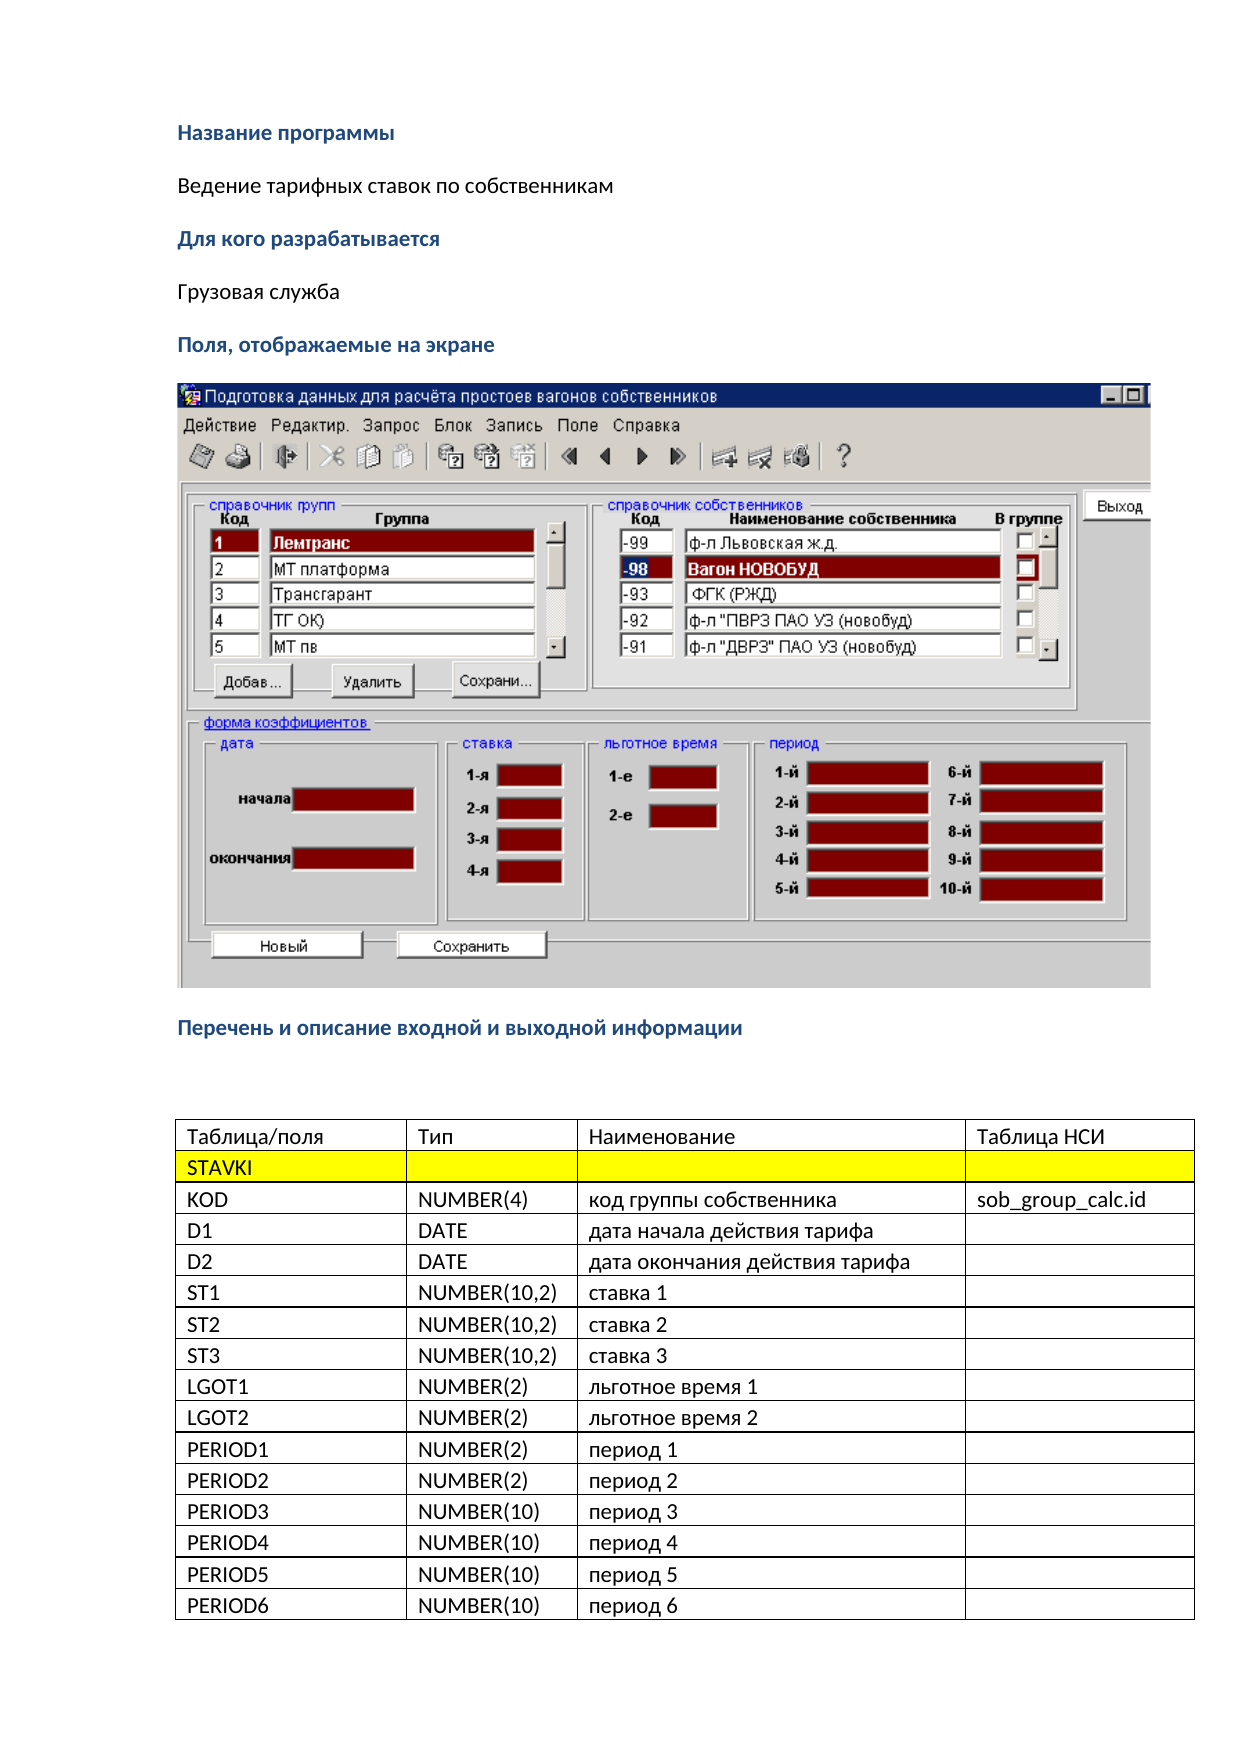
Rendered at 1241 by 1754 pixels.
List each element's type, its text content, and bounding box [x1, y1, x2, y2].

table_cell NUMBER(10) [407, 1589, 577, 1619]
table_cell NUMBER(10,2) [407, 1339, 577, 1369]
table_cell [966, 1339, 1194, 1369]
table_header Таблица/поля [176, 1120, 406, 1150]
table_cell период 6 [578, 1589, 965, 1619]
table_cell период 3 [578, 1495, 965, 1525]
table_cell sob_group_calc.id [966, 1183, 1194, 1213]
table_cell [966, 1558, 1194, 1588]
table_cell [966, 1589, 1194, 1619]
table_cell [966, 1151, 1194, 1181]
table_cell дата начала действия тарифа [578, 1214, 965, 1244]
table_cell NUMBER(2) [407, 1401, 577, 1431]
table_cell NUMBER(2) [407, 1370, 577, 1400]
table_cell период 4 [578, 1526, 965, 1556]
table_cell [966, 1526, 1194, 1556]
table_cell NUMBER(2) [407, 1464, 577, 1494]
table_cell PERIOD2 [176, 1464, 406, 1494]
text Перечень и описание входной и выходной информации [177, 1013, 1152, 1041]
table_cell [966, 1245, 1194, 1275]
table_cell дата окончания действия тарифа [578, 1245, 965, 1275]
table_cell NUMBER(10,2) [407, 1276, 577, 1306]
table_cell D2 [176, 1245, 406, 1275]
table_cell STAVKI [176, 1151, 406, 1181]
table_cell ST2 [176, 1308, 406, 1338]
table_cell [966, 1464, 1194, 1494]
table_cell [966, 1276, 1194, 1306]
table_cell LGOT2 [176, 1401, 406, 1431]
table_cell ST3 [176, 1339, 406, 1369]
table_cell период 5 [578, 1558, 965, 1588]
table_cell NUMBER(10,2) [407, 1308, 577, 1338]
text Название программы [177, 118, 1152, 146]
table_header Тип [407, 1120, 577, 1150]
text Поля, отображаемые на экране [177, 330, 1152, 358]
table_cell период 1 [578, 1433, 965, 1463]
table_cell [966, 1433, 1194, 1463]
table_cell PERIOD1 [176, 1433, 406, 1463]
table_cell DATE [407, 1214, 577, 1244]
table_cell PERIOD3 [176, 1495, 406, 1525]
table_cell NUMBER(10) [407, 1495, 577, 1525]
table_cell ставка 2 [578, 1308, 965, 1338]
table_cell NUMBER(2) [407, 1433, 577, 1463]
table_cell [578, 1151, 965, 1181]
picture [177, 383, 1151, 988]
table_cell NUMBER(10) [407, 1526, 577, 1556]
table_cell льготное время 1 [578, 1370, 965, 1400]
text Для кого разрабатывается [177, 224, 1152, 252]
table_cell [966, 1401, 1194, 1431]
table_header Наименование [578, 1120, 965, 1150]
table_cell PERIOD6 [176, 1589, 406, 1619]
text Ведение тарифных ставок по собственникам [177, 171, 1152, 199]
table_cell код группы собственника [578, 1183, 965, 1213]
table_cell [407, 1151, 577, 1181]
table_header Таблица НСИ [966, 1120, 1194, 1150]
table_cell [966, 1370, 1194, 1400]
table_cell ST1 [176, 1276, 406, 1306]
table_cell ставка 1 [578, 1276, 965, 1306]
table_cell D1 [176, 1214, 406, 1244]
table_cell [966, 1308, 1194, 1338]
table_cell PERIOD4 [176, 1526, 406, 1556]
table_cell льготное время 2 [578, 1401, 965, 1431]
table_cell LGOT1 [176, 1370, 406, 1400]
table_cell период 2 [578, 1464, 965, 1494]
text Грузовая служба [177, 277, 1152, 305]
table_cell DATE [407, 1245, 577, 1275]
table_cell [966, 1214, 1194, 1244]
table_cell KOD [176, 1183, 406, 1213]
table_cell NUMBER(10) [407, 1558, 577, 1588]
table_cell ставка 3 [578, 1339, 965, 1369]
table_cell [966, 1495, 1194, 1525]
table_cell NUMBER(4) [407, 1183, 577, 1213]
table_cell PERIOD5 [176, 1558, 406, 1588]
